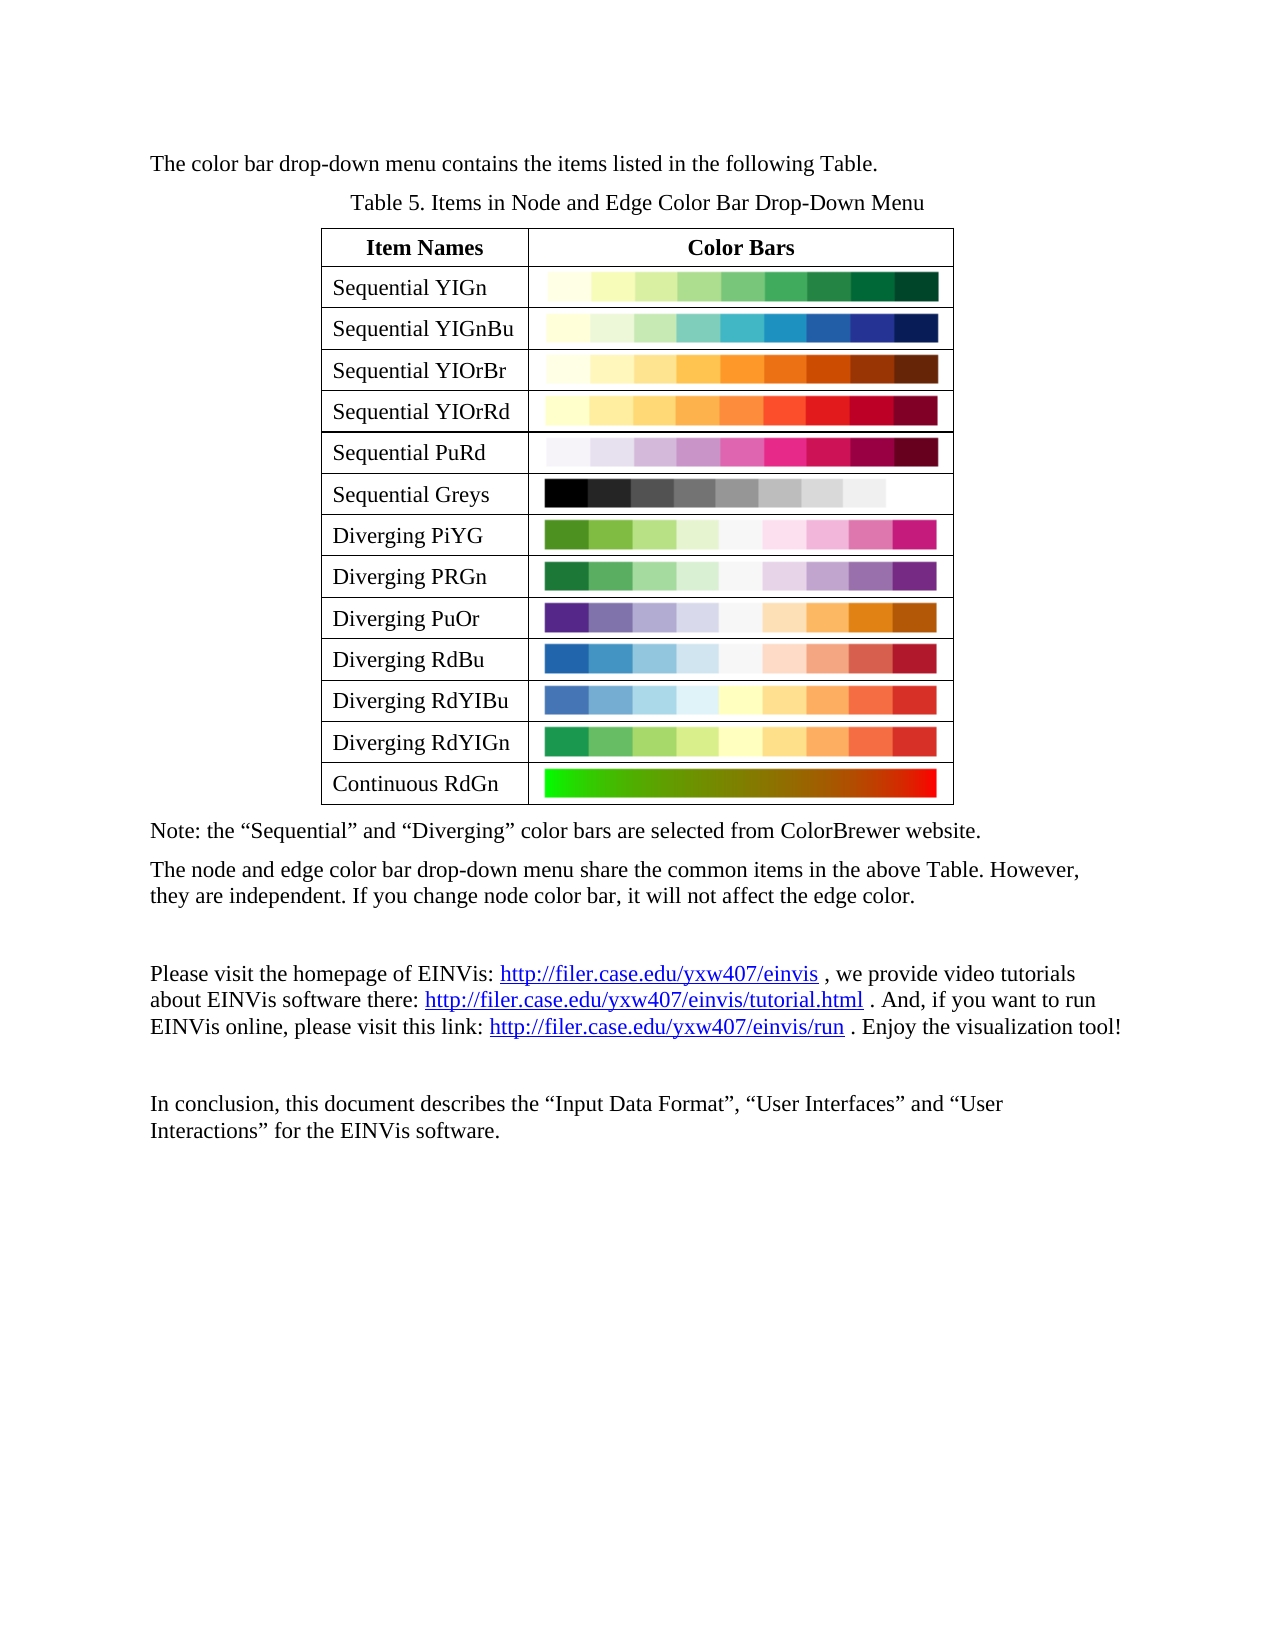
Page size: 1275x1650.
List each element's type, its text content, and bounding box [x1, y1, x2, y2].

picture [542, 311, 940, 346]
picture [542, 766, 940, 801]
table_cell [529, 681, 953, 721]
table_cell [529, 433, 953, 473]
table_cell [529, 763, 953, 803]
table_cell [529, 267, 953, 307]
text Table 5. Items in Node and Edge Color Bar Drop-Down Menu [150, 189, 1125, 215]
table_cell [529, 556, 953, 597]
table_cell Diverging PRGn [322, 556, 528, 597]
table_cell Diverging RdBu [322, 639, 528, 679]
picture [541, 393, 941, 429]
table_header Color Bars [529, 229, 953, 266]
picture [542, 477, 940, 511]
table_cell Diverging PiYG [322, 515, 528, 555]
picture [542, 435, 940, 470]
table_cell [529, 639, 953, 679]
table_cell Sequential YIGn [322, 267, 528, 307]
picture [542, 559, 940, 594]
table_cell Sequential PuRd [322, 433, 528, 473]
text In conclusion, this document describes the “Input Data Format”, “User Interfaces” and “User Interactions” for the EINVis software. [150, 1090, 1125, 1143]
text Note: the “Sequential” and “Diverging” color bars are selected from ColorBrewer website. [150, 817, 1125, 843]
text Please visit the homepage of EINVis: http://filer.case.edu/yxw407/einvis , we provide video tutorials about EINVis software there: http://filer.case.edu/yxw407/einvis/tutorial.html . And, if you want to run EINVis online, please visit this link: http://filer.case.edu/yxw407/einvis/run . Enjoy the visualization tool! [150, 960, 1125, 1039]
picture [542, 642, 940, 677]
table_cell [529, 308, 953, 349]
table_cell Sequential Greys [322, 474, 528, 514]
table_cell Sequential YIGnBu [322, 308, 528, 349]
table_cell Sequential YIOrRd [322, 391, 528, 431]
text The color bar drop-down menu contains the items listed in the following Table. [150, 150, 1125, 176]
picture [542, 724, 940, 760]
table_cell [529, 391, 953, 431]
table_cell [529, 350, 953, 390]
table_cell [529, 598, 953, 638]
picture [542, 683, 940, 718]
table_cell [529, 515, 953, 555]
table_cell [529, 474, 953, 514]
table_cell [529, 722, 953, 762]
picture [542, 600, 940, 636]
table_cell Sequential YIOrBr [322, 350, 528, 390]
table_cell Diverging RdYIGn [322, 722, 528, 762]
text The node and edge color bar drop-down menu share the common items in the above Table. However, they are independent. If you change node color bar, it will not affect the edge color. [150, 856, 1125, 909]
table_cell Diverging RdYIBu [322, 681, 528, 721]
picture [542, 518, 940, 553]
picture [542, 352, 940, 387]
table_cell Continuous RdGn [322, 763, 528, 803]
table_header Item Names [322, 229, 528, 266]
picture [540, 270, 942, 305]
table_cell Diverging PuOr [322, 598, 528, 638]
